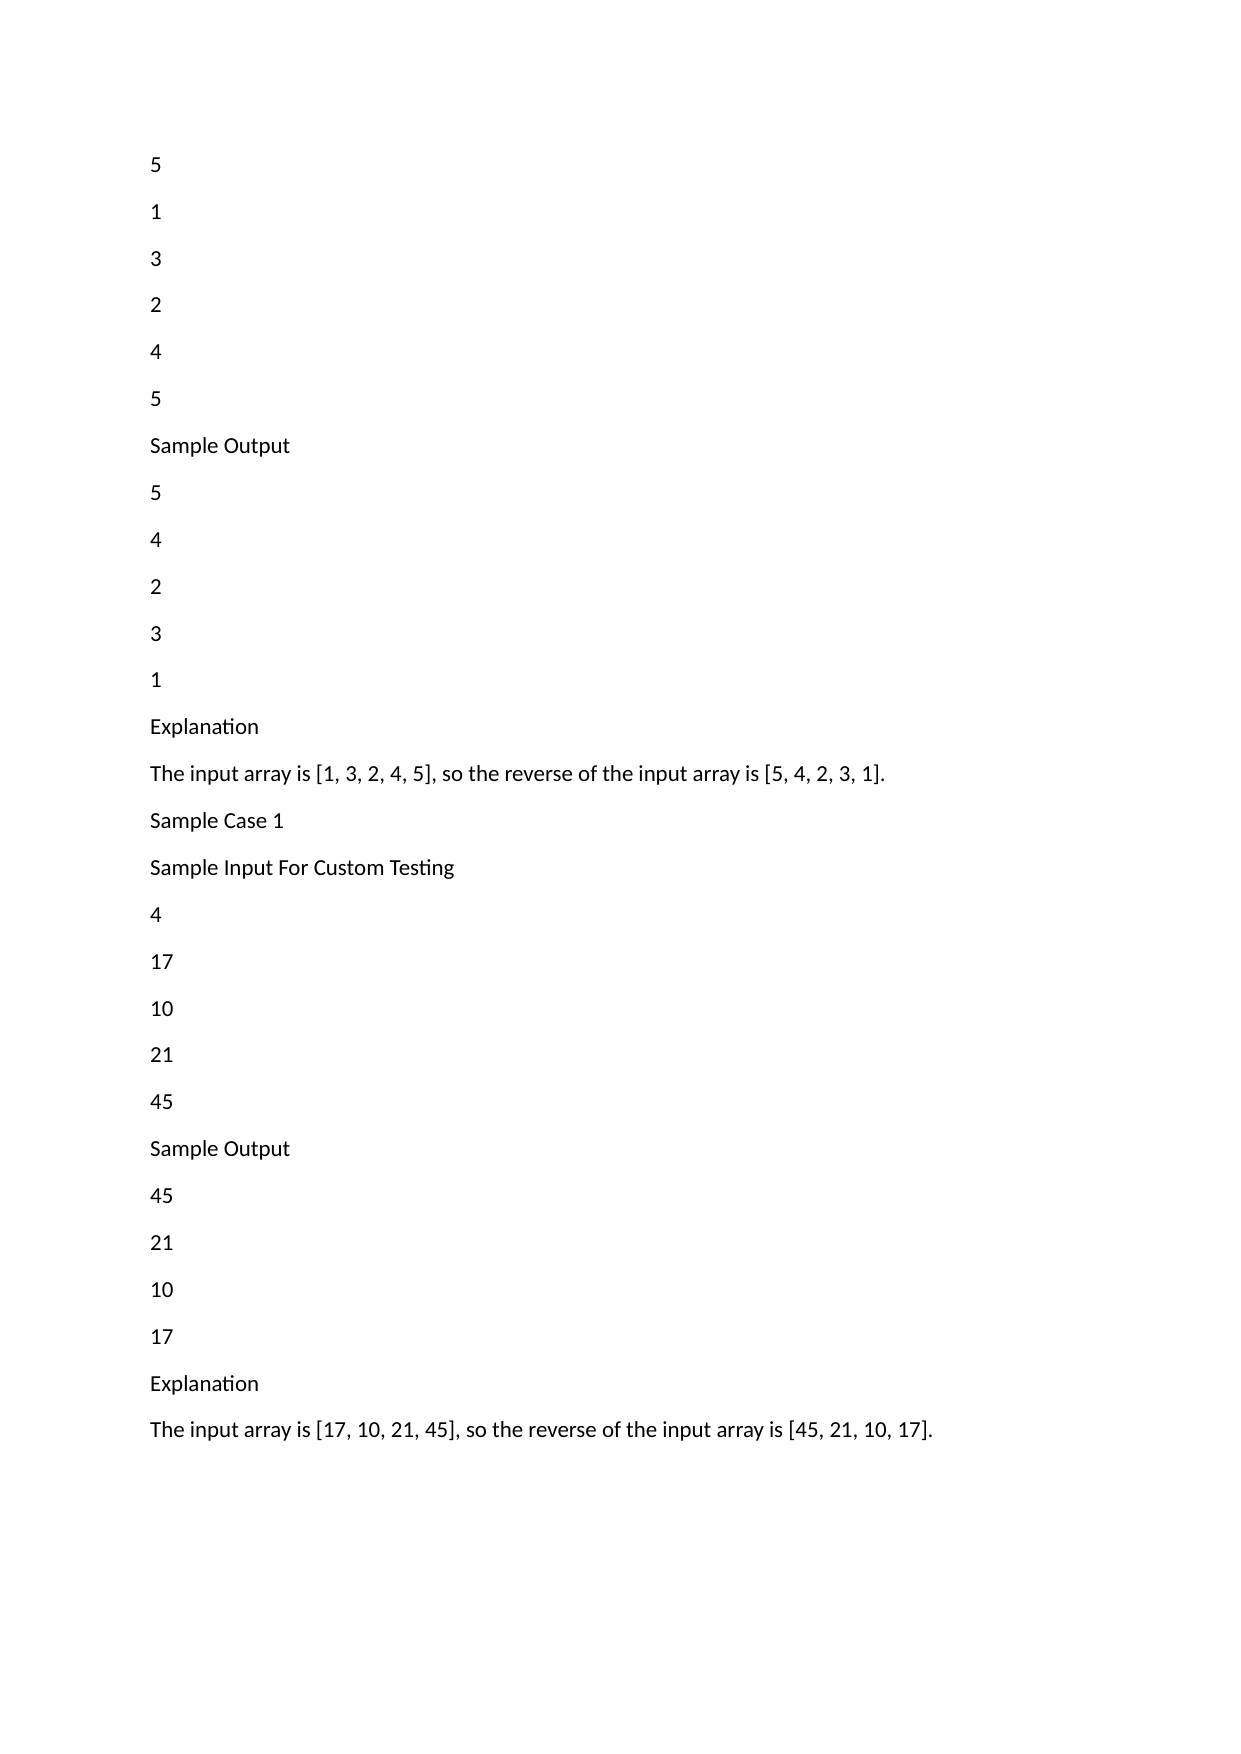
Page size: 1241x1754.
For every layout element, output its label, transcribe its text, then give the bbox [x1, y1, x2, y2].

text Explanation [150, 1369, 1090, 1397]
text The input array is [1, 3, 2, 4, 5], so the reverse of the input array is [5, 4, 2, 3, 1]. [150, 759, 1090, 787]
text 21 [150, 1228, 1090, 1256]
text 10 [150, 1275, 1090, 1303]
text 5 [150, 384, 1090, 412]
text 17 [150, 1322, 1090, 1350]
text 5 [150, 478, 1090, 506]
text 4 [150, 525, 1090, 553]
text 4 [150, 900, 1090, 928]
text Sample Case 1 [150, 806, 1090, 834]
text 2 [150, 291, 1090, 319]
text Sample Output [150, 1134, 1090, 1162]
text 17 [150, 947, 1090, 975]
text 1 [150, 666, 1090, 694]
text 3 [150, 619, 1090, 647]
text 4 [150, 337, 1090, 366]
text 45 [150, 1087, 1090, 1116]
text Explanation [150, 712, 1090, 741]
text 1 [150, 197, 1090, 225]
text Sample Input For Custom Testing [150, 853, 1090, 881]
text 2 [150, 572, 1090, 600]
text 10 [150, 994, 1090, 1022]
text Sample Output [150, 431, 1090, 459]
text The input array is [17, 10, 21, 45], so the reverse of the input array is [45, 21, 10, 17]. [150, 1416, 1090, 1444]
text 45 [150, 1181, 1090, 1209]
text 5 [150, 150, 1090, 178]
text 21 [150, 1041, 1090, 1069]
text 3 [150, 244, 1090, 272]
